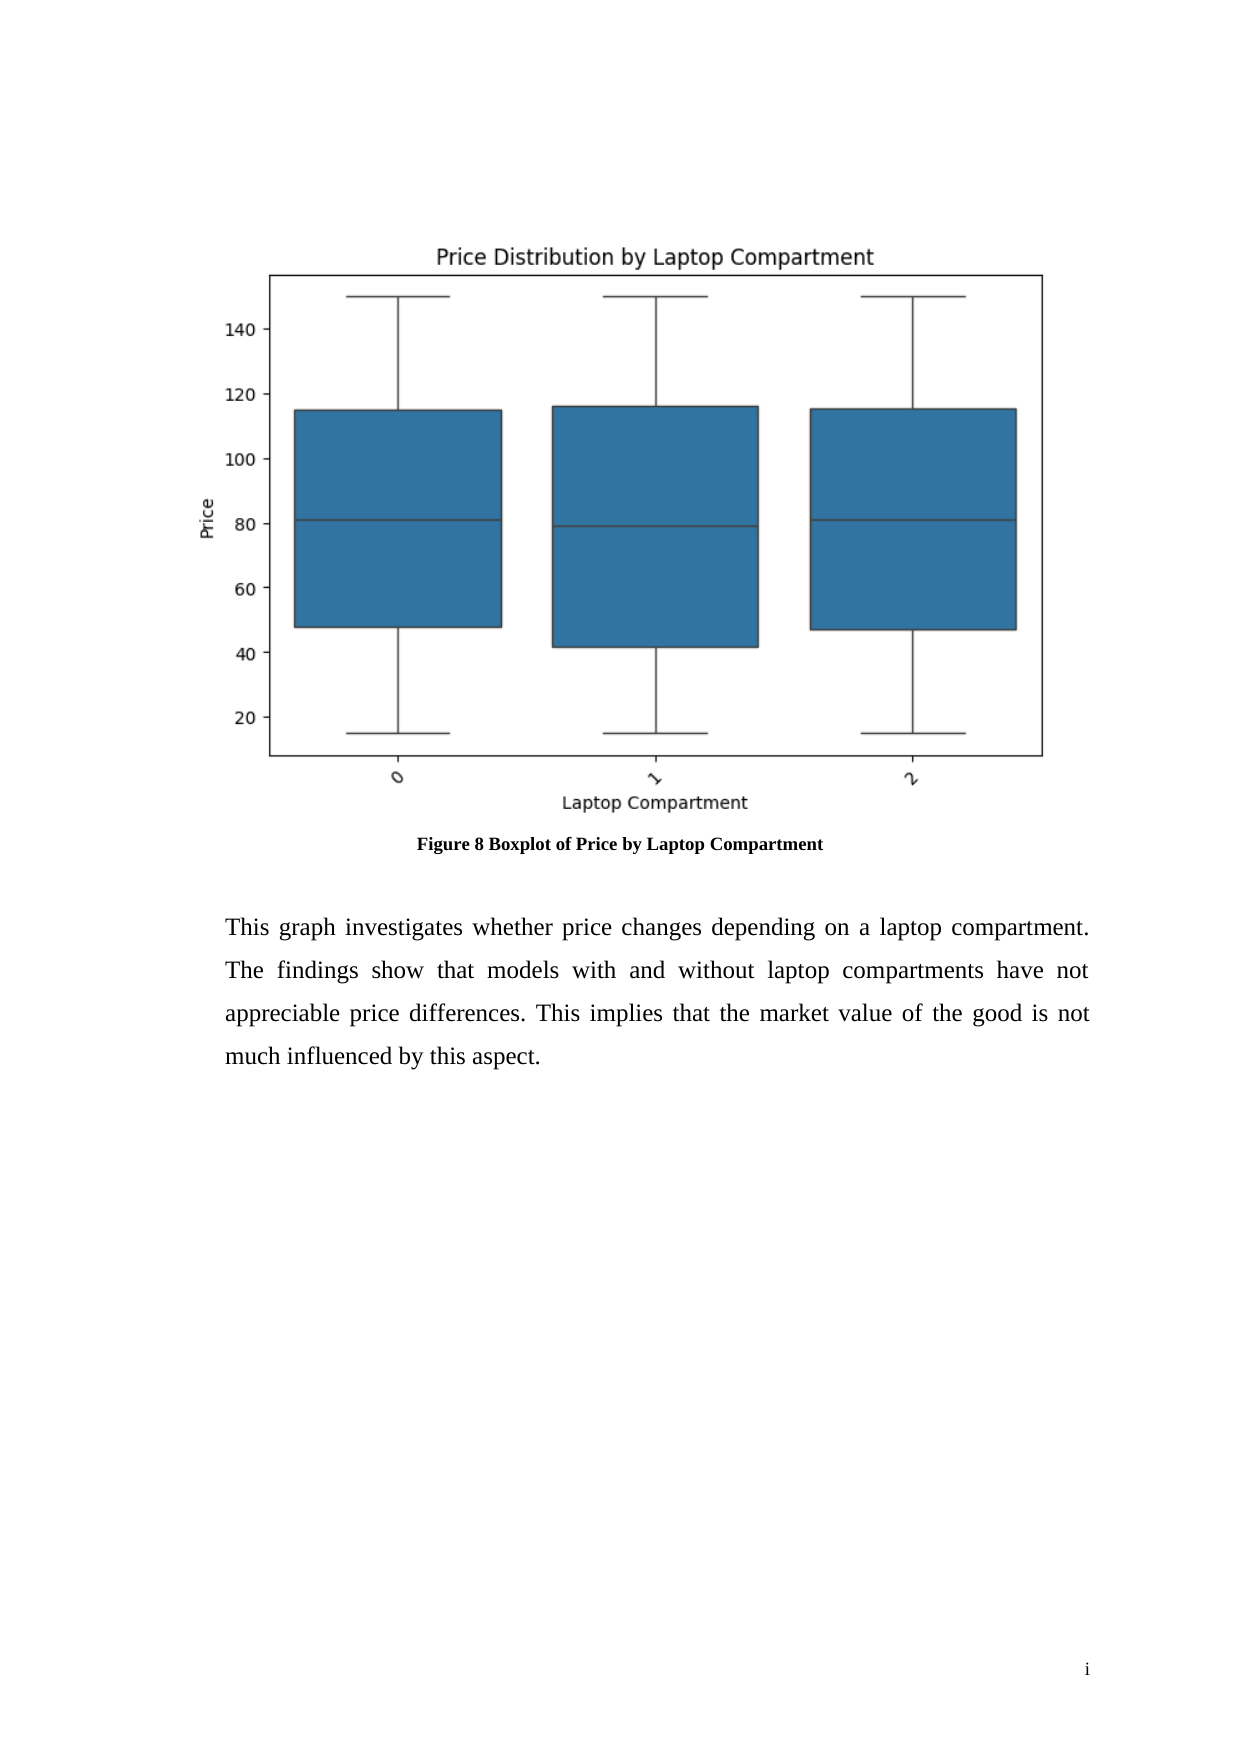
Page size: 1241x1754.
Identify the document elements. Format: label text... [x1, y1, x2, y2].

text This graph investigates whether price changes depending on a laptop compartment. The findings show that models with and without laptop compartments have not appreciable price differences. This implies that the market value of the good is not much influenced by this aspect. [225, 912, 1090, 1070]
picture [187, 236, 1053, 824]
